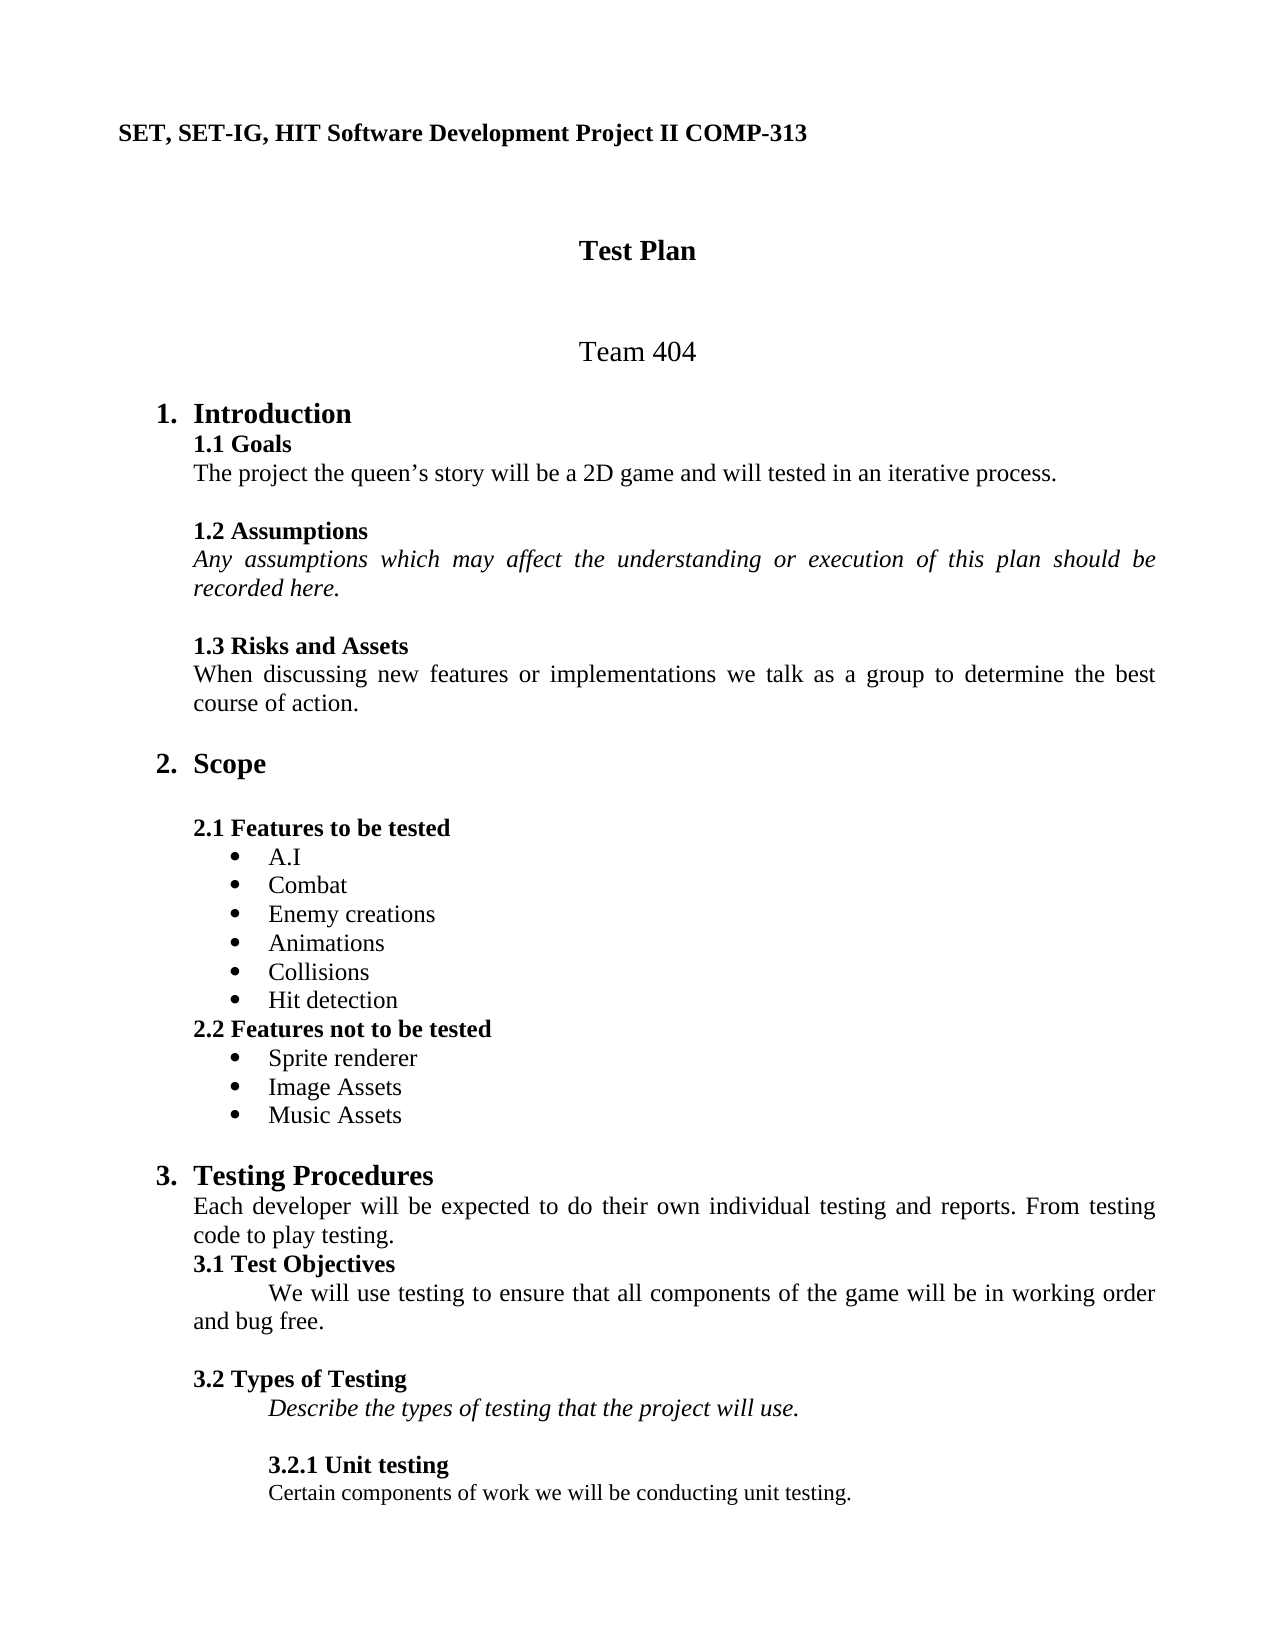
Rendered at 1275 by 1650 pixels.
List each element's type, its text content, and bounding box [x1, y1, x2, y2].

text 2.2 Features not to be tested [193, 1014, 1157, 1043]
text We will use testing to ensure that all components of the game will be in working order and bug free. [193, 1278, 1157, 1335]
text When discussing new features or implementations we talk as a group to determine the best course of action. [193, 659, 1157, 717]
list Combat [231, 870, 1157, 899]
list Collisions [231, 957, 1157, 985]
text Describe the types of testing that the project will use. [268, 1393, 1157, 1421]
subtitle Goals [193, 429, 1157, 458]
subtitle 3.2.1 Unit testing [268, 1450, 1157, 1479]
subtitle 3.2 Types of Testing [193, 1364, 1157, 1393]
list A.I [231, 842, 1157, 870]
text SET, SET-IG, HIT Software Development Project II COMP-313 [118, 118, 1157, 147]
list Music Assets [231, 1100, 1157, 1129]
list Animations [231, 928, 1157, 957]
list Image Assets [231, 1072, 1157, 1100]
subtitle Assumptions [193, 516, 1157, 544]
list Testing Procedures [156, 1158, 1157, 1191]
list Sprite renderer [231, 1043, 1157, 1072]
list Enemy creations [231, 899, 1157, 928]
subtitle 3.1 Test Objectives [193, 1249, 1157, 1278]
list Introduction [156, 396, 1157, 429]
text The project the queen’s story will be a 2D game and will tested in an iterative process. [193, 458, 1157, 487]
text 2.1 Features to be tested [193, 813, 1157, 842]
text Test Plan [118, 233, 1157, 267]
list Scope [156, 746, 1157, 779]
subtitle Risks and Assets [193, 631, 1157, 659]
list Hit detection [231, 985, 1157, 1014]
text Any assumptions which may affect the understanding or execution of this plan should be recorded here. [193, 544, 1157, 602]
text Team 404 [118, 334, 1157, 367]
text Each developer will be expected to do their own individual testing and reports. From testing code to play testing. [193, 1191, 1157, 1249]
text Certain components of work we will be conducting unit testing. [268, 1479, 1157, 1505]
